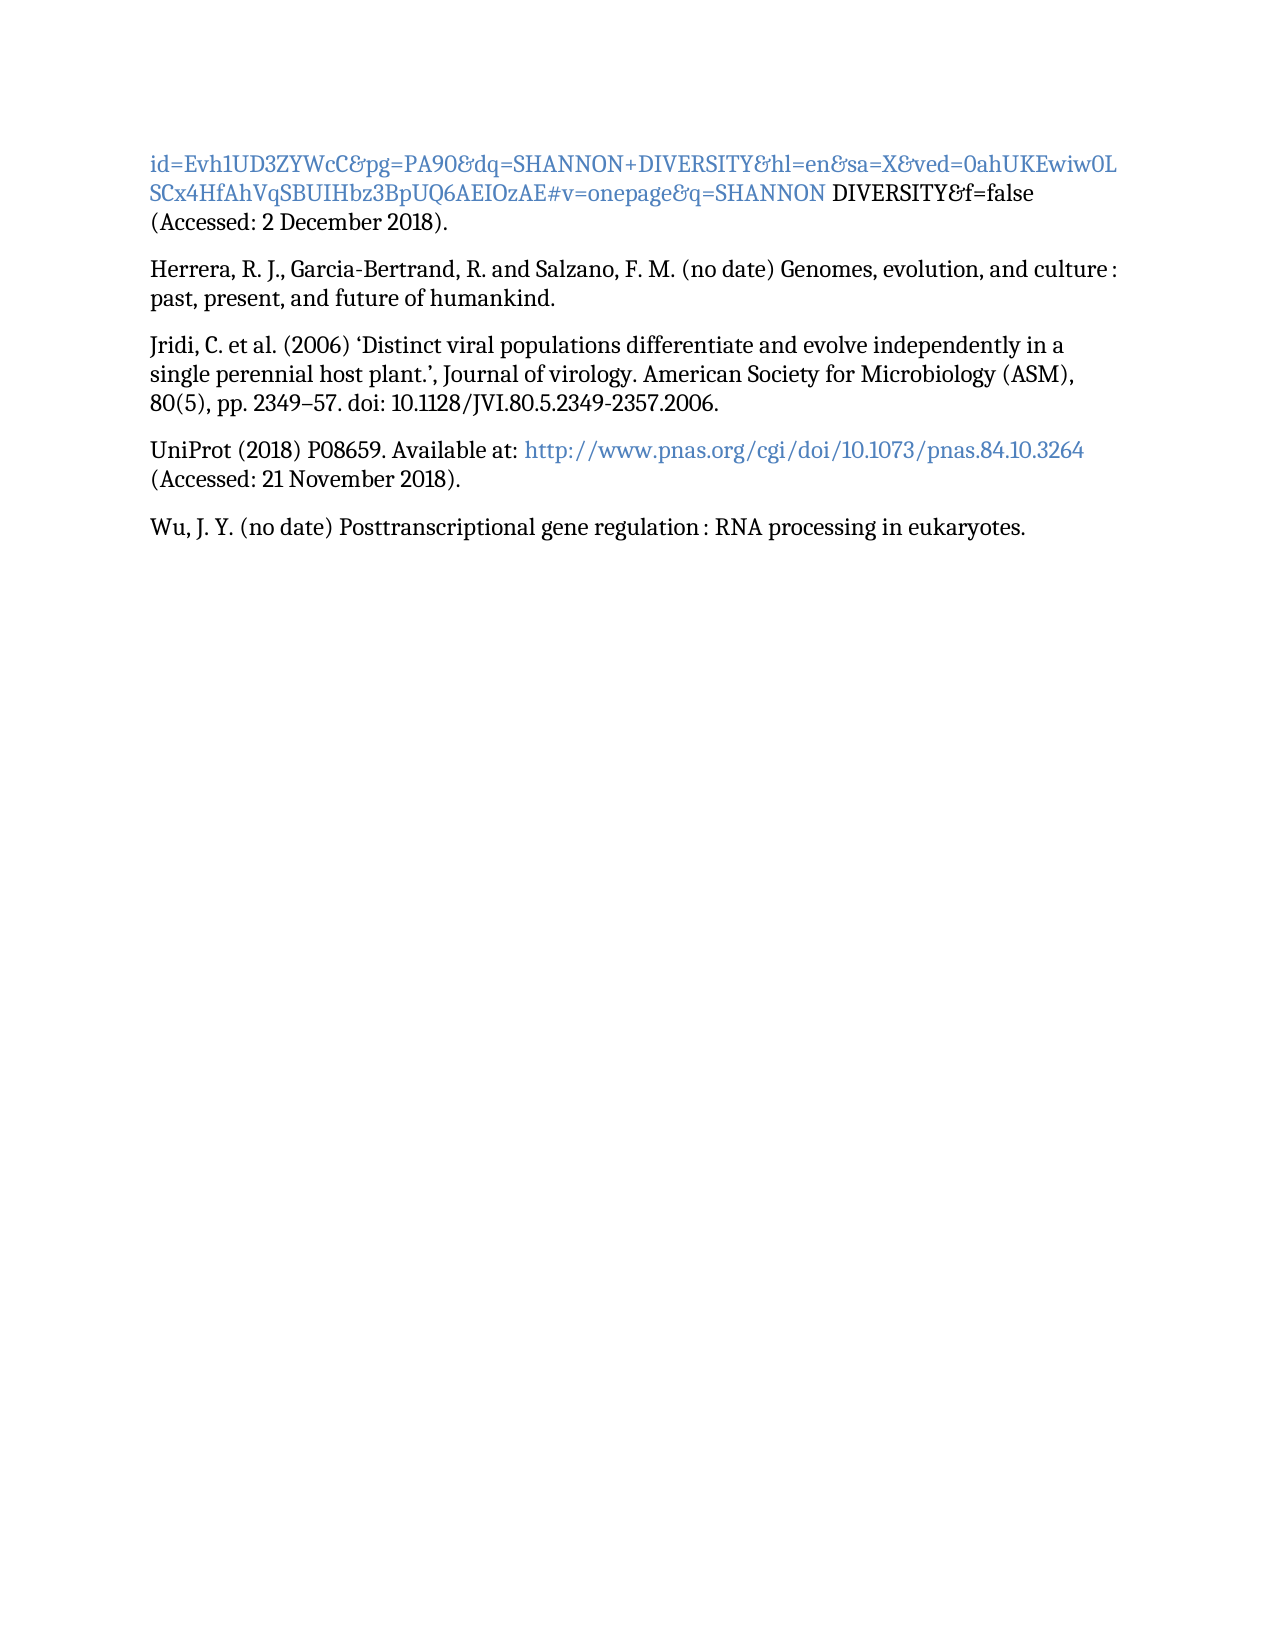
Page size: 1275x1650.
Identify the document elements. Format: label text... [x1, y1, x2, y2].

text Jridi, C. et al. (2006) ‘Distinct viral populations differentiate and evolve independently in a single perennial host plant.’, Journal of virology. American Society for Microbiology (ASM), 80(5), pp. 2349–57. doi: 10.1128/JVI.80.5.2349-2357.2006. [150, 331, 1125, 417]
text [150, 150, 1125, 236]
text Herrera, R. J., Garcia-Bertrand, R. and Salzano, F. M. (no date) Genomes, evolution, and culture : past, present, and future of humankind. [150, 255, 1125, 312]
text UniProt (2018) P08659. Available at: http://www.pnas.org/cgi/doi/10.1073/pnas.84.10.3264 (Accessed: 21 November 2018). [150, 436, 1125, 494]
text Wu, J. Y. (no date) Posttranscriptional gene regulation : RNA processing in eukaryotes. [150, 512, 1125, 541]
